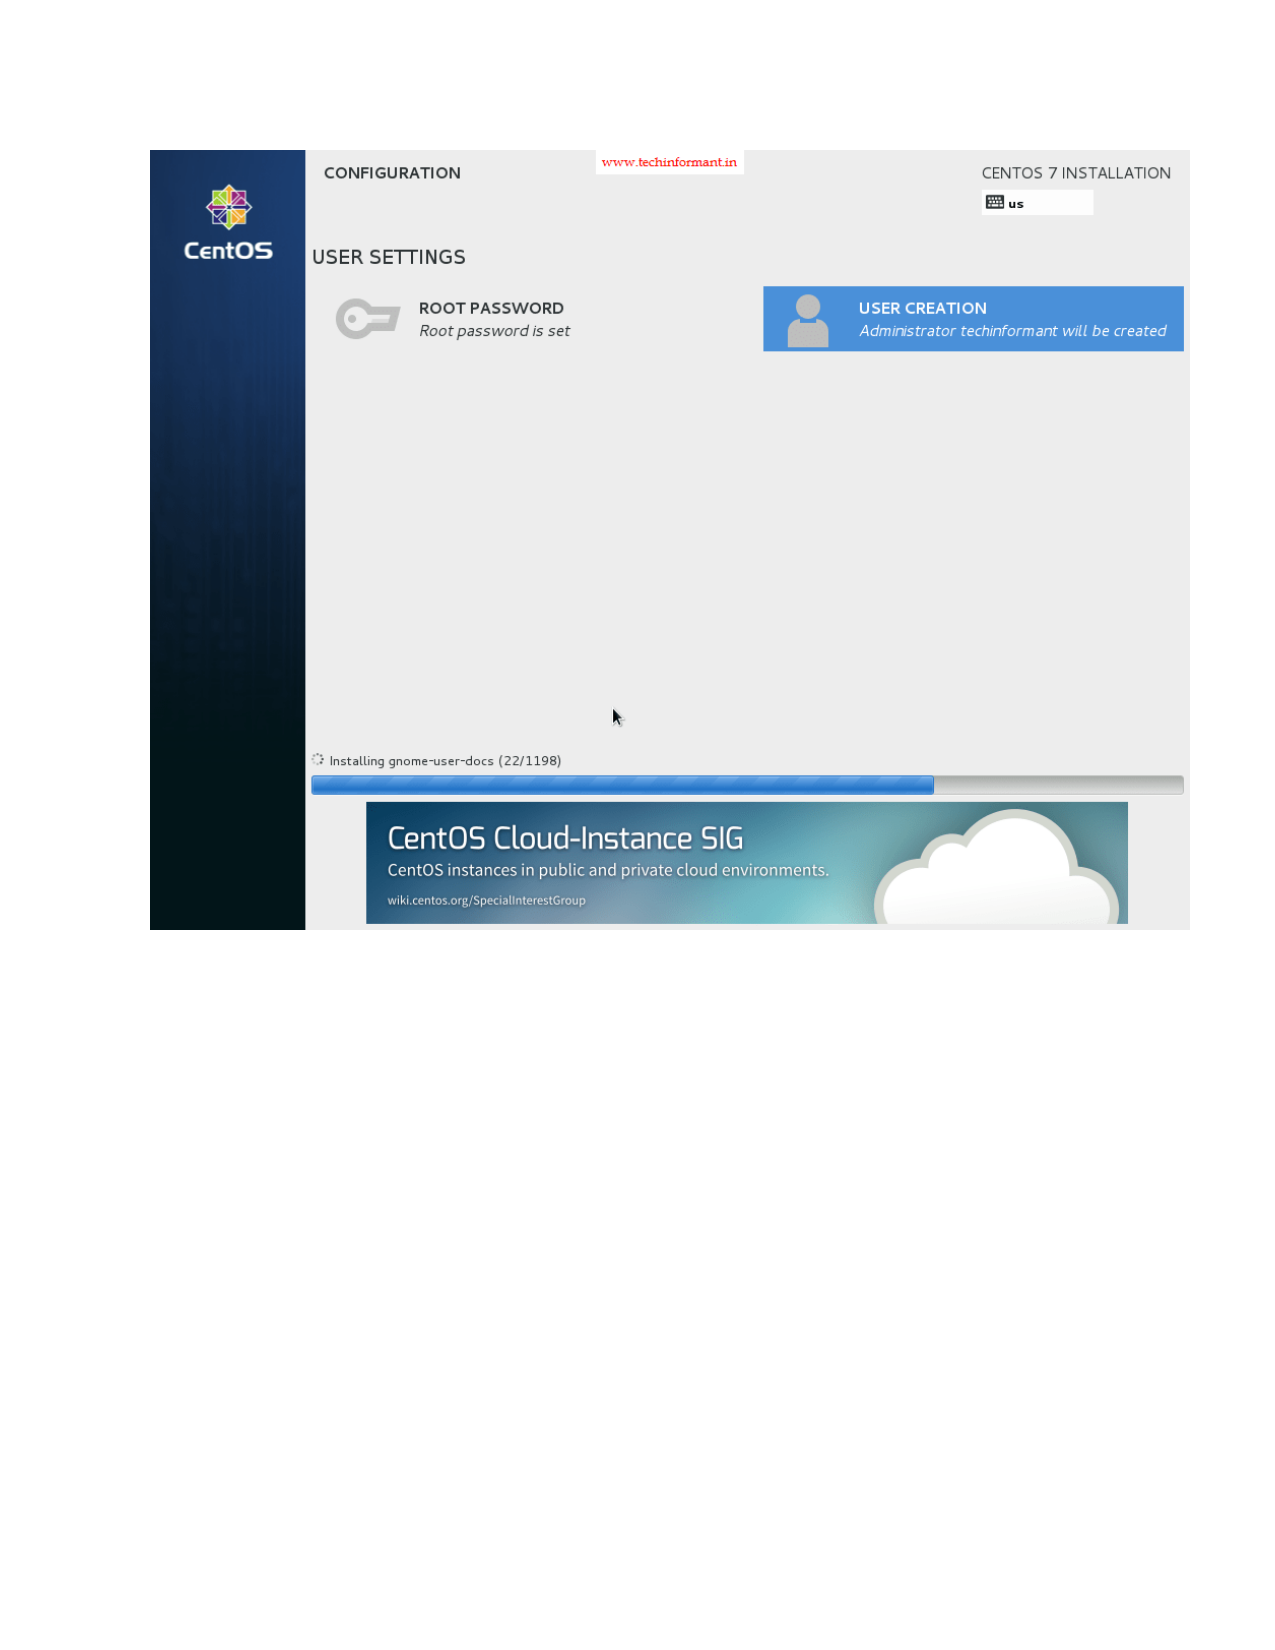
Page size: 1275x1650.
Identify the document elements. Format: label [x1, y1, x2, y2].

picture [150, 150, 1190, 930]
